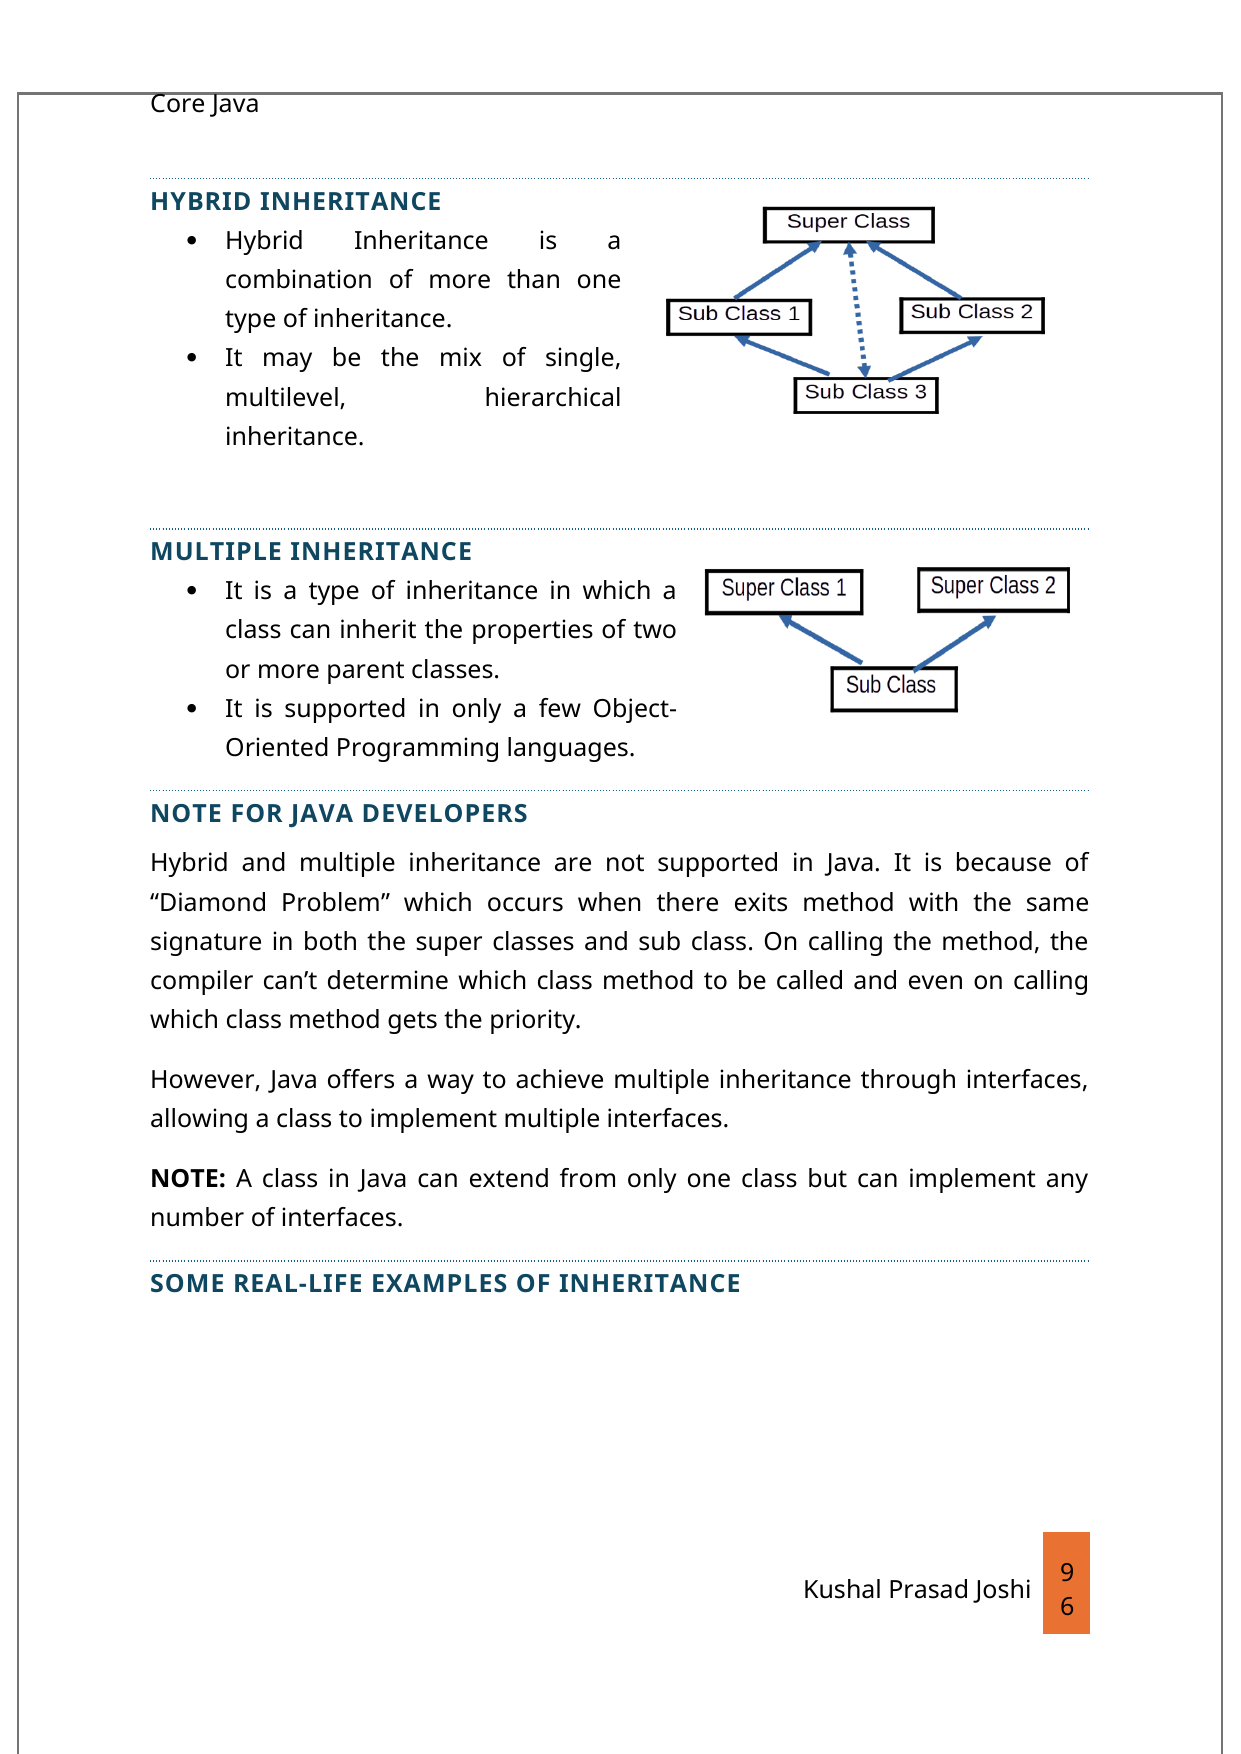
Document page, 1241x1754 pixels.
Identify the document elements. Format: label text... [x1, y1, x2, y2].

text Hybrid and multiple inheritance are not supported in Java. It is because of “Diamond Problem” which occurs when there exits method with the same signature in both the super classes and sub class. On calling the method, the compiler can’t determine which class method to be called and even on calling which class method gets the priority. [150, 845, 1090, 1036]
picture [640, 202, 1091, 422]
list Hybrid Inheritance is a combination of more than one type of inheritance. [187, 223, 640, 335]
subtitle Note for Java Developers [150, 790, 1090, 829]
list It is a type of inheritance in which a class can inherit the properties of two or more parent classes. [187, 573, 696, 685]
subtitle Hybrid Inheritance [150, 178, 1090, 217]
subtitle Some Real-Life Examples of Inheritance [150, 1260, 1090, 1300]
list It may be the mix of single, multilevel, hierarchical inheritance. [187, 340, 1090, 452]
subtitle Multiple Inheritance [150, 528, 1090, 568]
text However, Java offers a way to achieve multiple inheritance through interfaces, allowing a class to implement multiple interfaces. [150, 1062, 1090, 1135]
picture [696, 563, 1091, 732]
list It is supported in only a few Object-Oriented Programming languages. [187, 691, 1090, 764]
text NOTE: A class in Java can extend from only one class but can implement any number of interfaces. [150, 1161, 1090, 1234]
